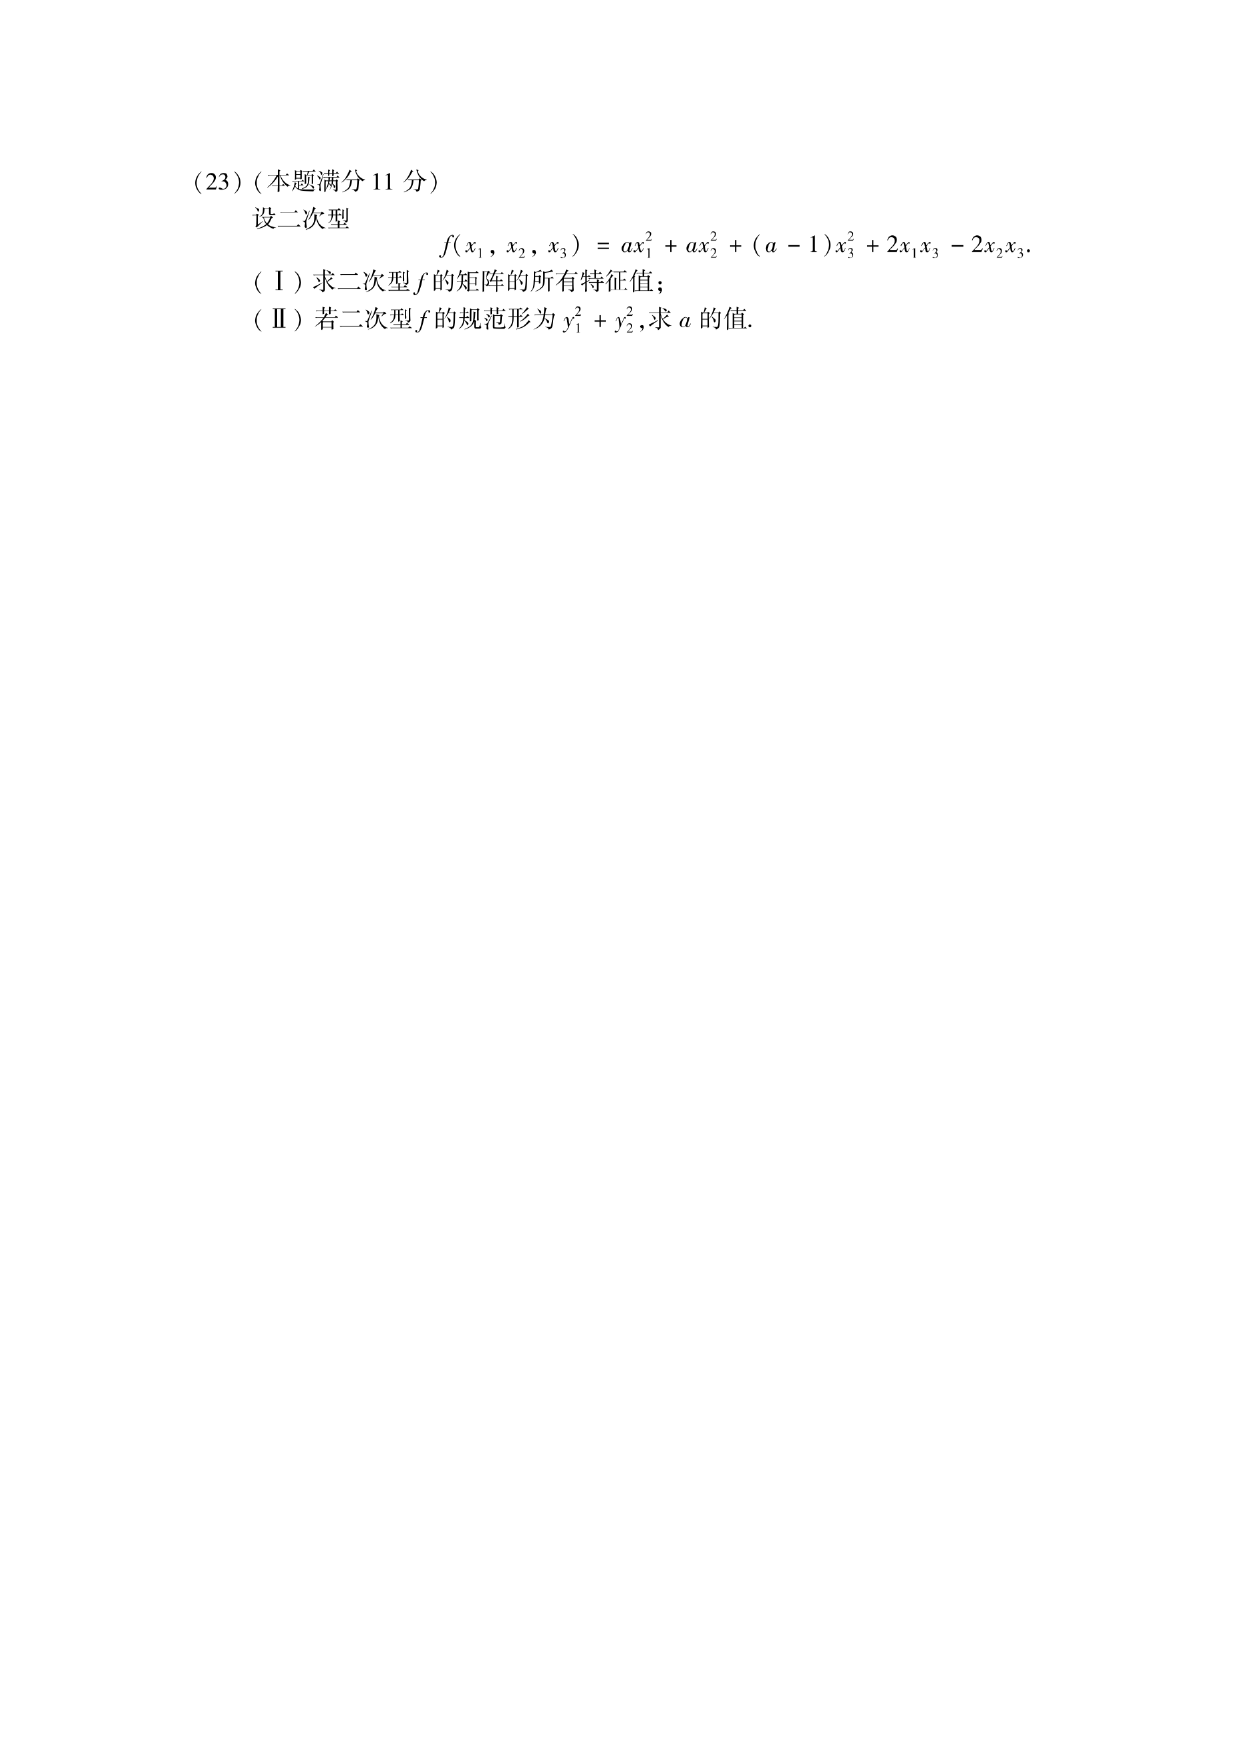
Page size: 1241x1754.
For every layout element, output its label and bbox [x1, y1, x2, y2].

picture [187, 162, 1053, 341]
